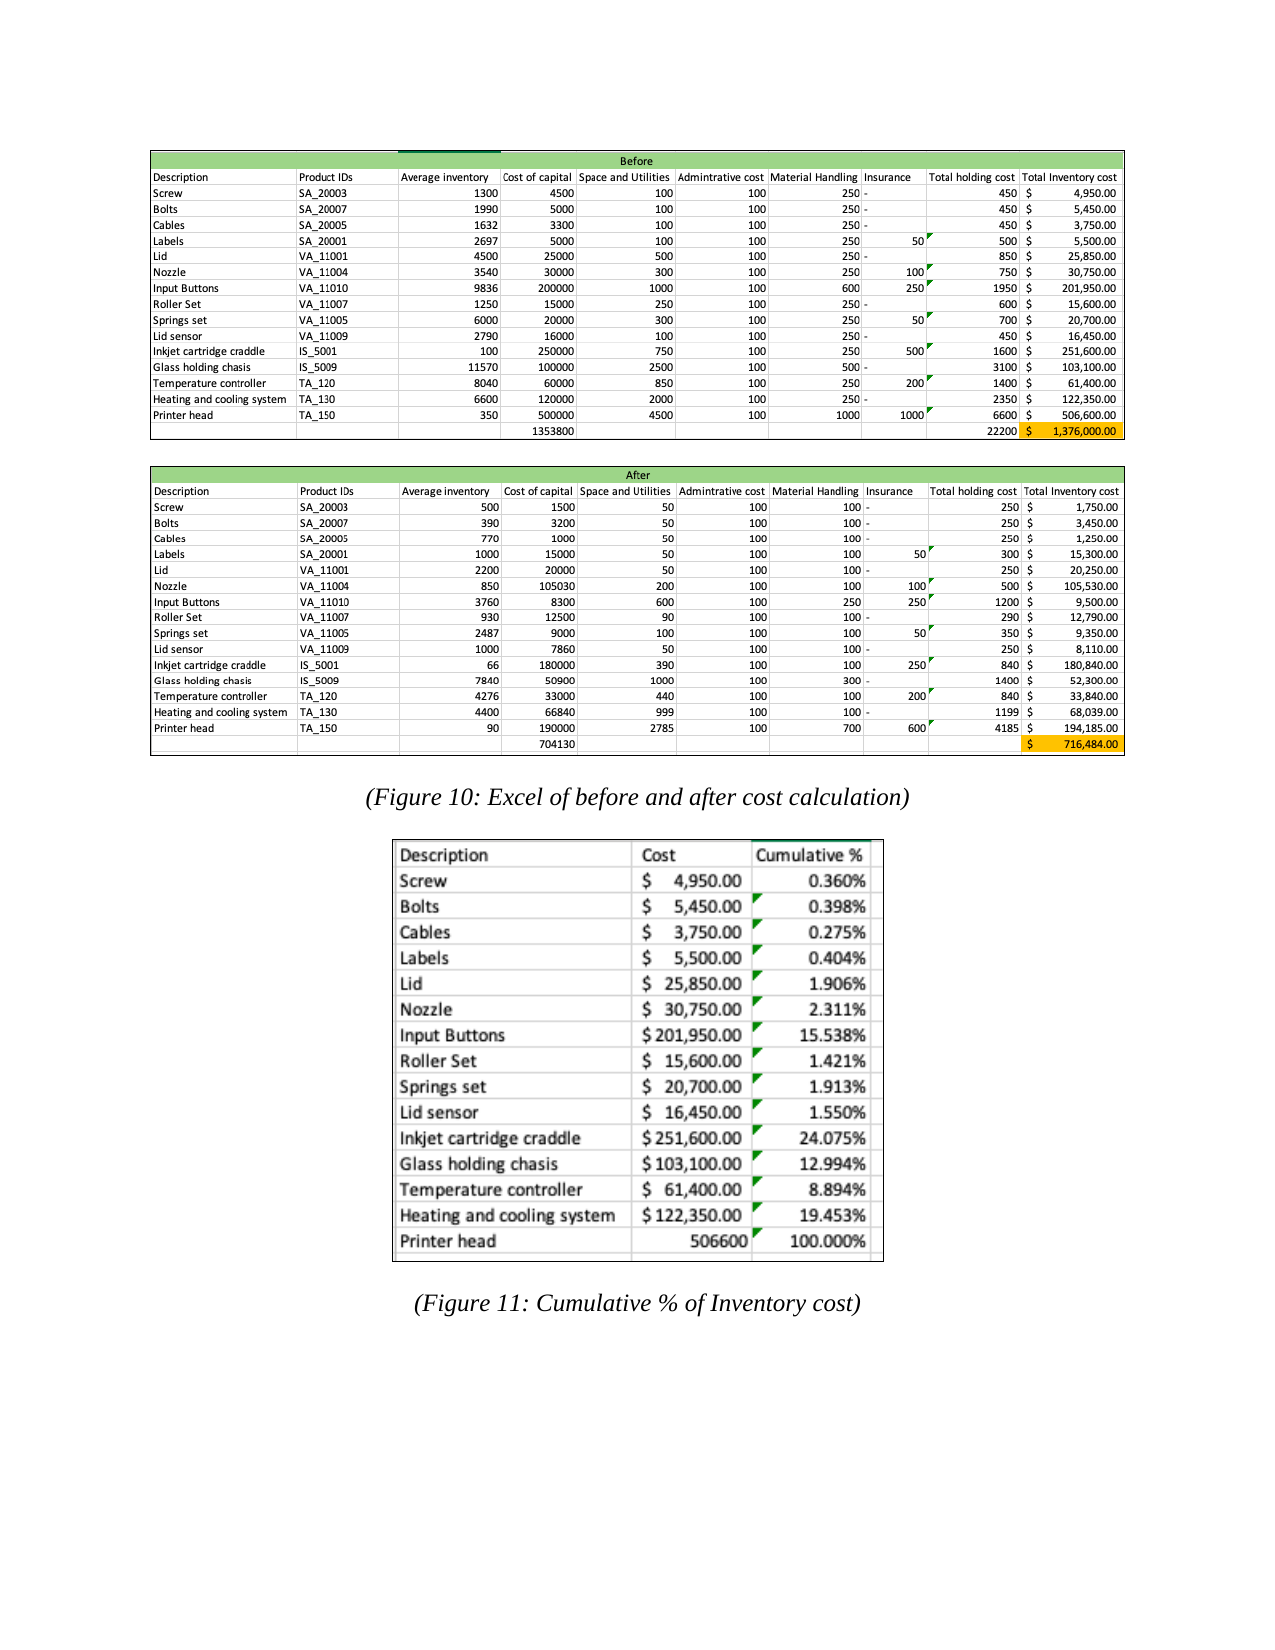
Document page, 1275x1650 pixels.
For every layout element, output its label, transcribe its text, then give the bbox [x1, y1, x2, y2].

picture [393, 840, 883, 1261]
text (Figure 11: Cumulative % of Inventory cost) [150, 1288, 1125, 1317]
text (Figure 10: Excel of before and after cost calculation) [150, 782, 1125, 811]
picture [151, 467, 1124, 755]
picture [151, 151, 1124, 439]
